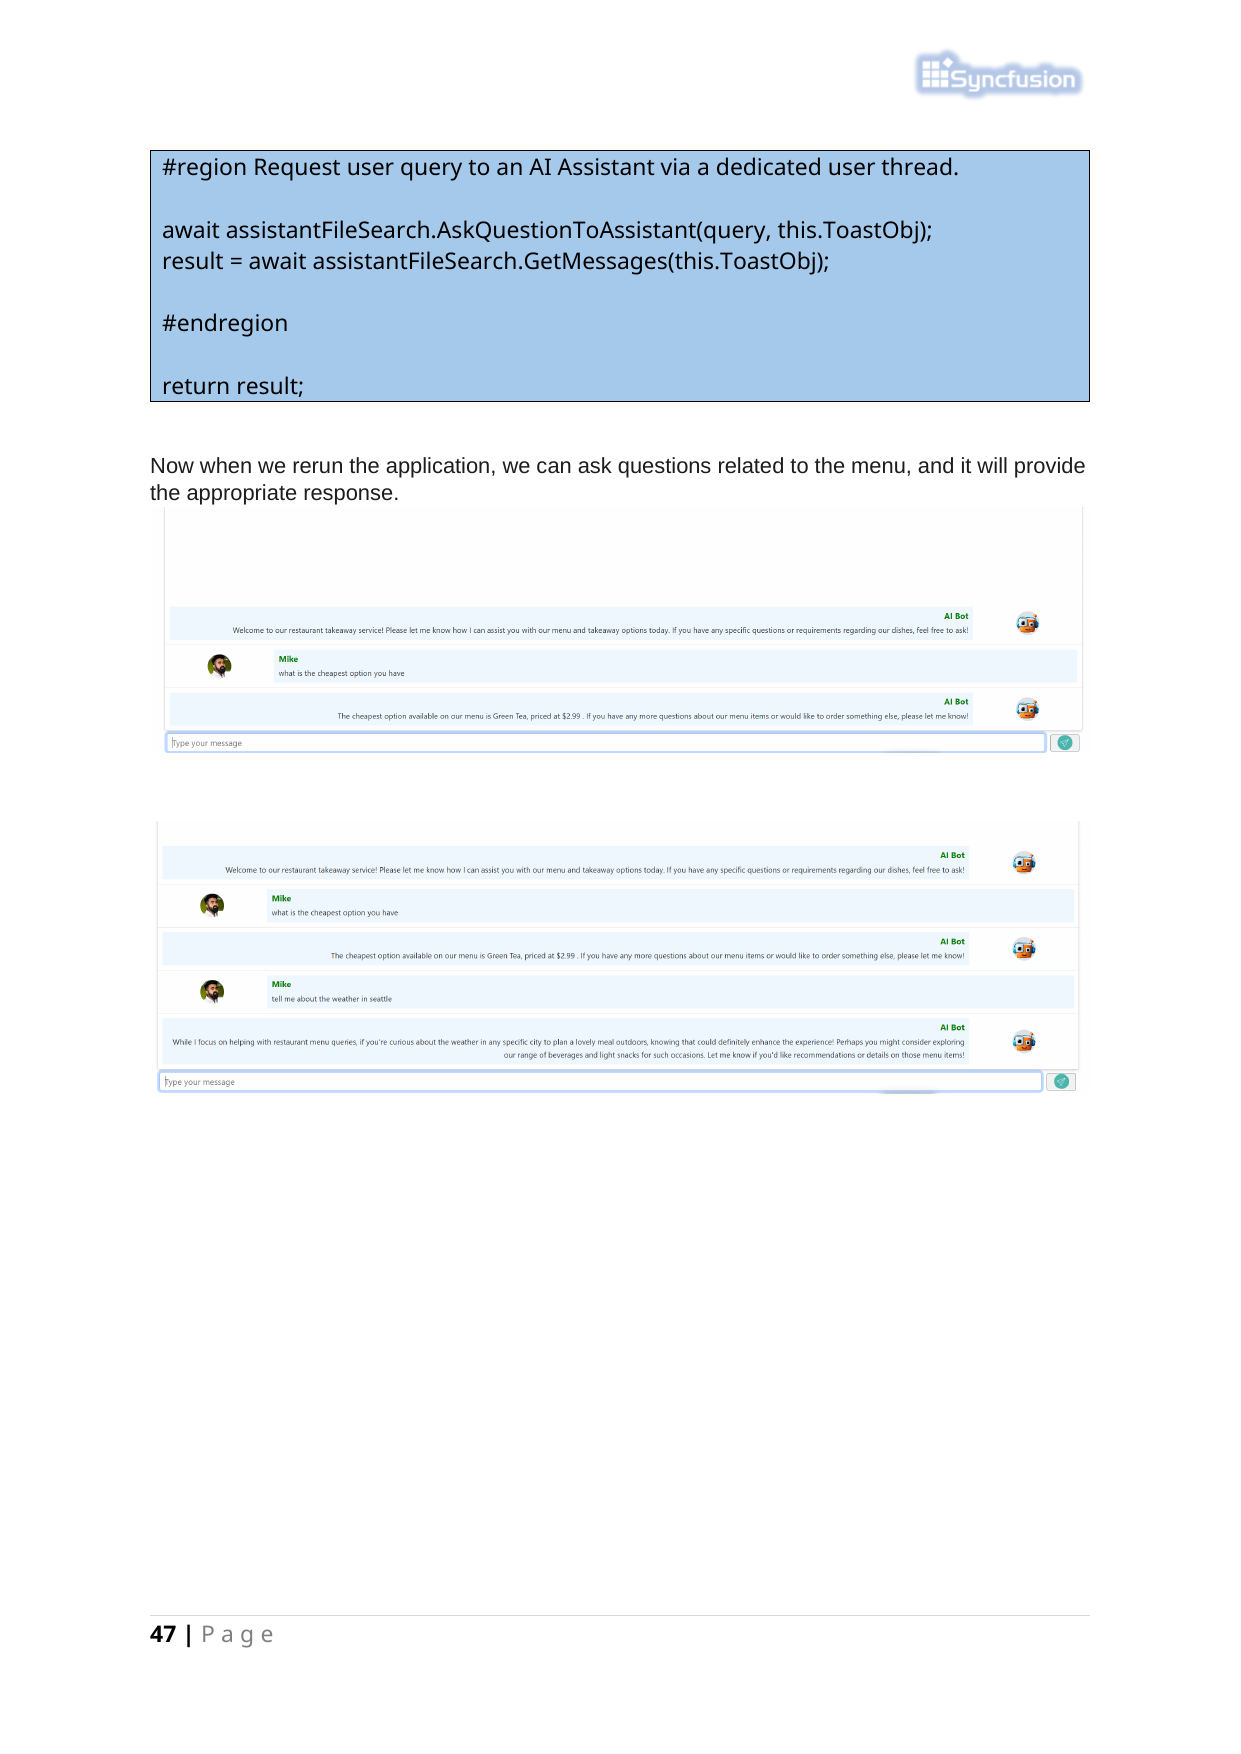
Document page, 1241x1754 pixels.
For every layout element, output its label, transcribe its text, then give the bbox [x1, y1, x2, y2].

text Now when we rerun the application, we can ask questions related to the menu, and it will provide the appropriate response. [150, 452, 1090, 507]
picture [150, 507, 1091, 753]
picture [908, 43, 1087, 103]
picture [150, 821, 1091, 1094]
table_header #region Request user query to an AI Assistant via a dedicated user thread. await assistantFileSearch.AskQuestionToAssistant(query, this.ToastObj); result = await assistantFileSearch.GetMessages(this.ToastObj); #endregion return result; [151, 151, 1089, 401]
